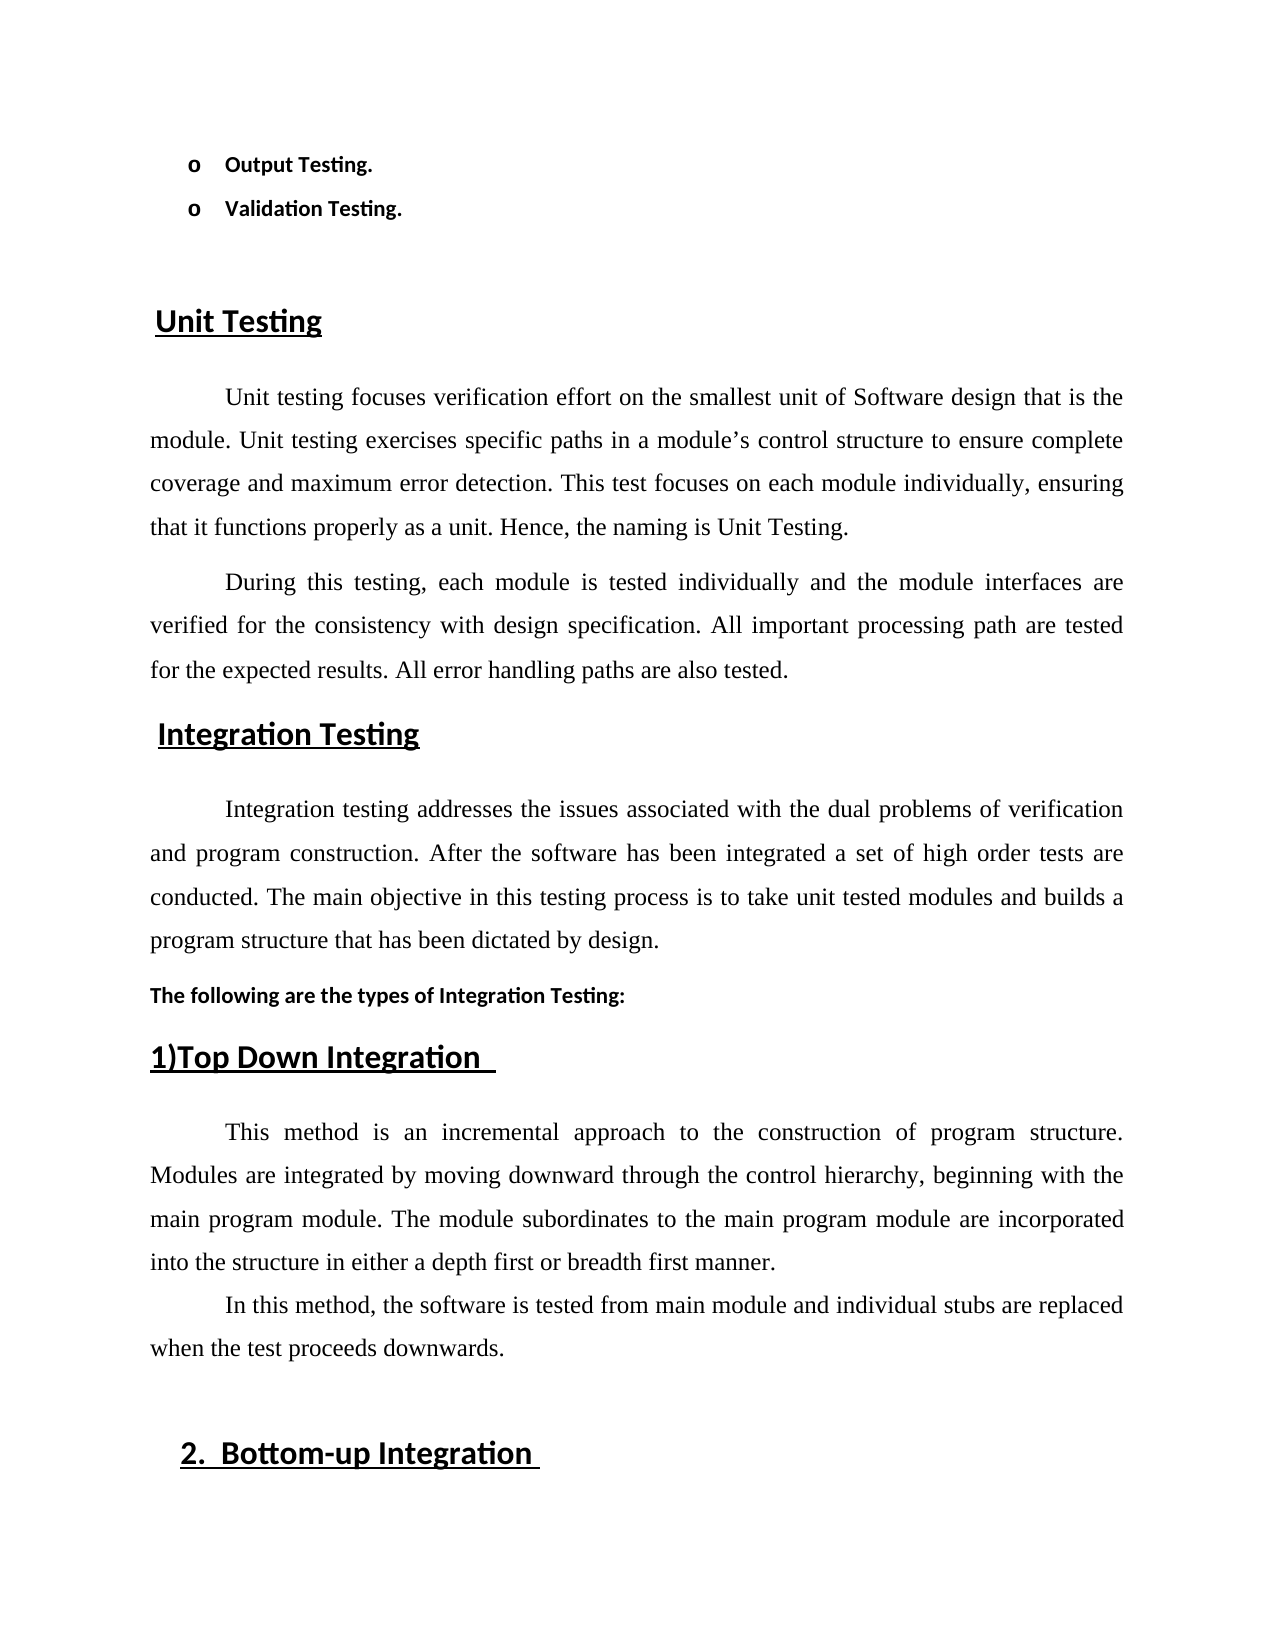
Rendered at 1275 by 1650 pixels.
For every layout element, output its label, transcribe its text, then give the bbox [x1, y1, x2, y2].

text During this testing, each module is tested individually and the module interfaces are verified for the consistency with design specification. All important processing path are tested for the expected results. All error handling paths are also tested. [150, 567, 1125, 685]
text Integration Testing [150, 712, 1125, 753]
text Integration testing addresses the issues associated with the dual problems of verification and program construction. After the software has been integrated a set of high order tests are conducted. The main objective in this testing process is to take unit tested modules and builds a program structure that has been dictated by design. [150, 794, 1125, 954]
text The following are the types of Integration Testing: [150, 981, 1125, 1009]
list Validation Testing. [187, 194, 1125, 223]
text Unit testing focuses verification effort on the smallest unit of Software design that is the module. Unit testing exercises specific paths in a module’s control structure to ensure complete coverage and maximum error detection. This test focuses on each module individually, ensuring that it functions properly as a unit. Hence, the naming is Unit Testing. [150, 382, 1125, 540]
text This method is an incremental approach to the construction of program structure. Modules are integrated by moving downward through the control hierarchy, beginning with the main program module. The module subordinates to the main program module are incorporated into the structure in either a depth first or breadth first manner. [150, 1117, 1125, 1276]
text 1)Top Down Integration [150, 1036, 1125, 1076]
text Unit Testing [150, 300, 1125, 341]
list Output Testing. [187, 150, 1125, 179]
text In this method, the software is tested from main module and individual stubs are replaced when the test proceeds downwards. [150, 1290, 1125, 1362]
text 2. Bottom-up Integration [150, 1432, 1125, 1473]
